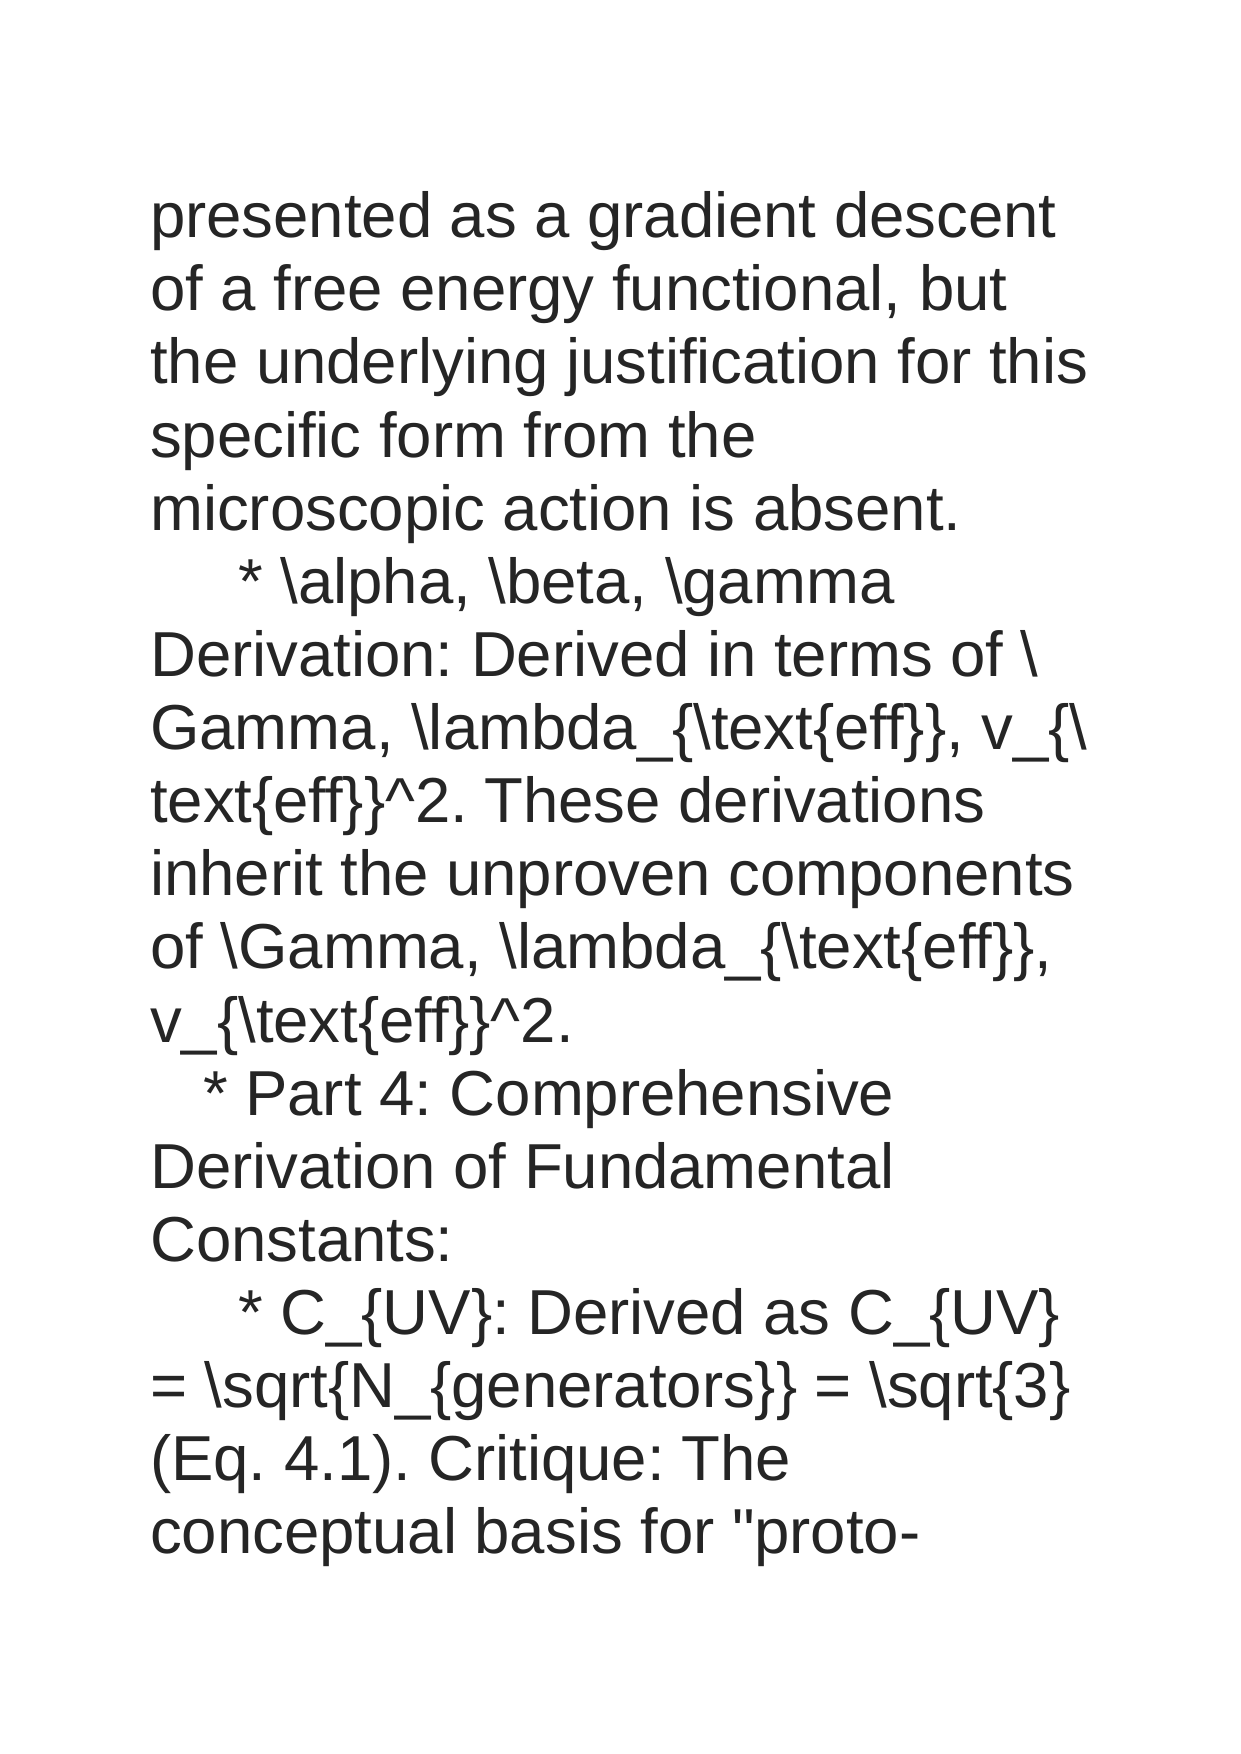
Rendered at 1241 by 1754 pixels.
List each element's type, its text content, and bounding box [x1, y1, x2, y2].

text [150, 1281, 1090, 1573]
text * Part 4: Comprehensive Derivation of Fundamental Constants: [150, 1062, 1090, 1281]
text presented as a gradient descent of a free energy functional, but the underlying justification for this specific form from the microscopic action is absent. [150, 184, 1090, 550]
text * \alpha, \beta, \gamma Derivation: Derived in terms of \Gamma, \lambda_{\text{eff}}, v_{\text{eff}}^2. These derivations inherit the unproven components of \Gamma, \lambda_{\text{eff}}, v_{\text{eff}}^2. [150, 550, 1090, 1062]
